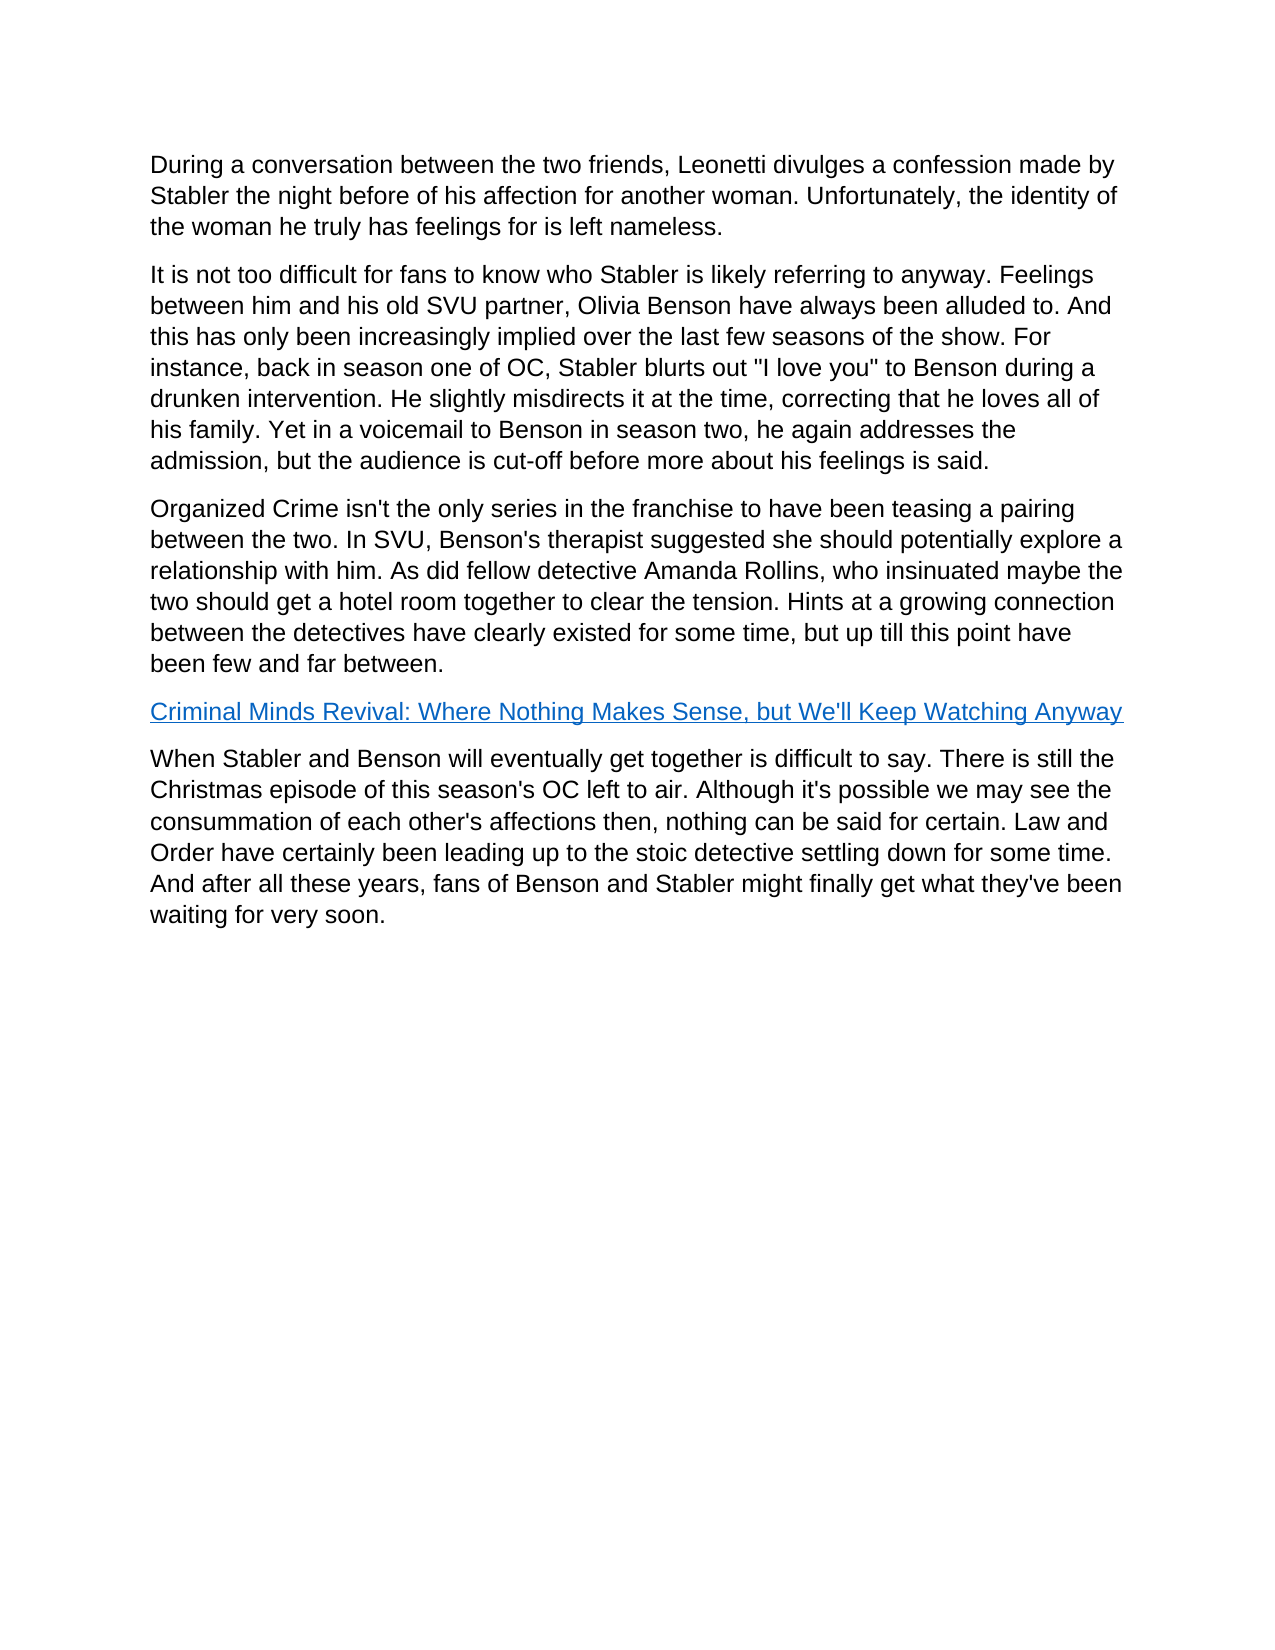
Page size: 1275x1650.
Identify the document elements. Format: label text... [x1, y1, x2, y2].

text It is not too difficult for fans to know who Stabler is likely referring to anyway. Feelings between him and his old SVU partner, Olivia Benson have always been alluded to. And this has only been increasingly implied over the last few seasons of the show. For instance, back in season one of OC, Stabler blurts out "I love you" to Benson during a drunken intervention. He slightly misdirects it at the time, correcting that he loves all of his family. Yet in a voicemail to Benson in season two, he again addresses the admission, but the audience is cut-off before more about his feelings is said. [150, 260, 1125, 475]
text Criminal Minds Revival: Where Nothing Makes Sense, but We'll Keep Watching Anyway [150, 697, 1125, 725]
text When Stabler and Benson will eventually get together is difficult to say. There is still the Christmas episode of this season's OC left to air. Although it's possible we may see the consummation of each other's affections then, nothing can be said for certain. Law and Order have certainly been leading up to the stoic detective settling down for some time. And after all these years, fans of Benson and Stabler might finally get what they've been waiting for very soon. [150, 744, 1125, 928]
text Organized Crime isn't the only series in the franchise to have been teasing a pairing between the two. In SVU, Benson's therapist suggested she should potentially explore a relationship with him. As did fellow detective Amanda Rollins, who insinuated maybe the two should get a hotel room together to clear the tension. Hints at a growing connection between the detectives have clearly existed for some time, but up till this point have been few and far between. [150, 494, 1125, 678]
text During a conversation between the two friends, Leonetti divulges a confession made by Stabler the night before of his affection for another woman. Unfortunately, the identity of the woman he truly has feelings for is left nameless. [150, 150, 1125, 241]
